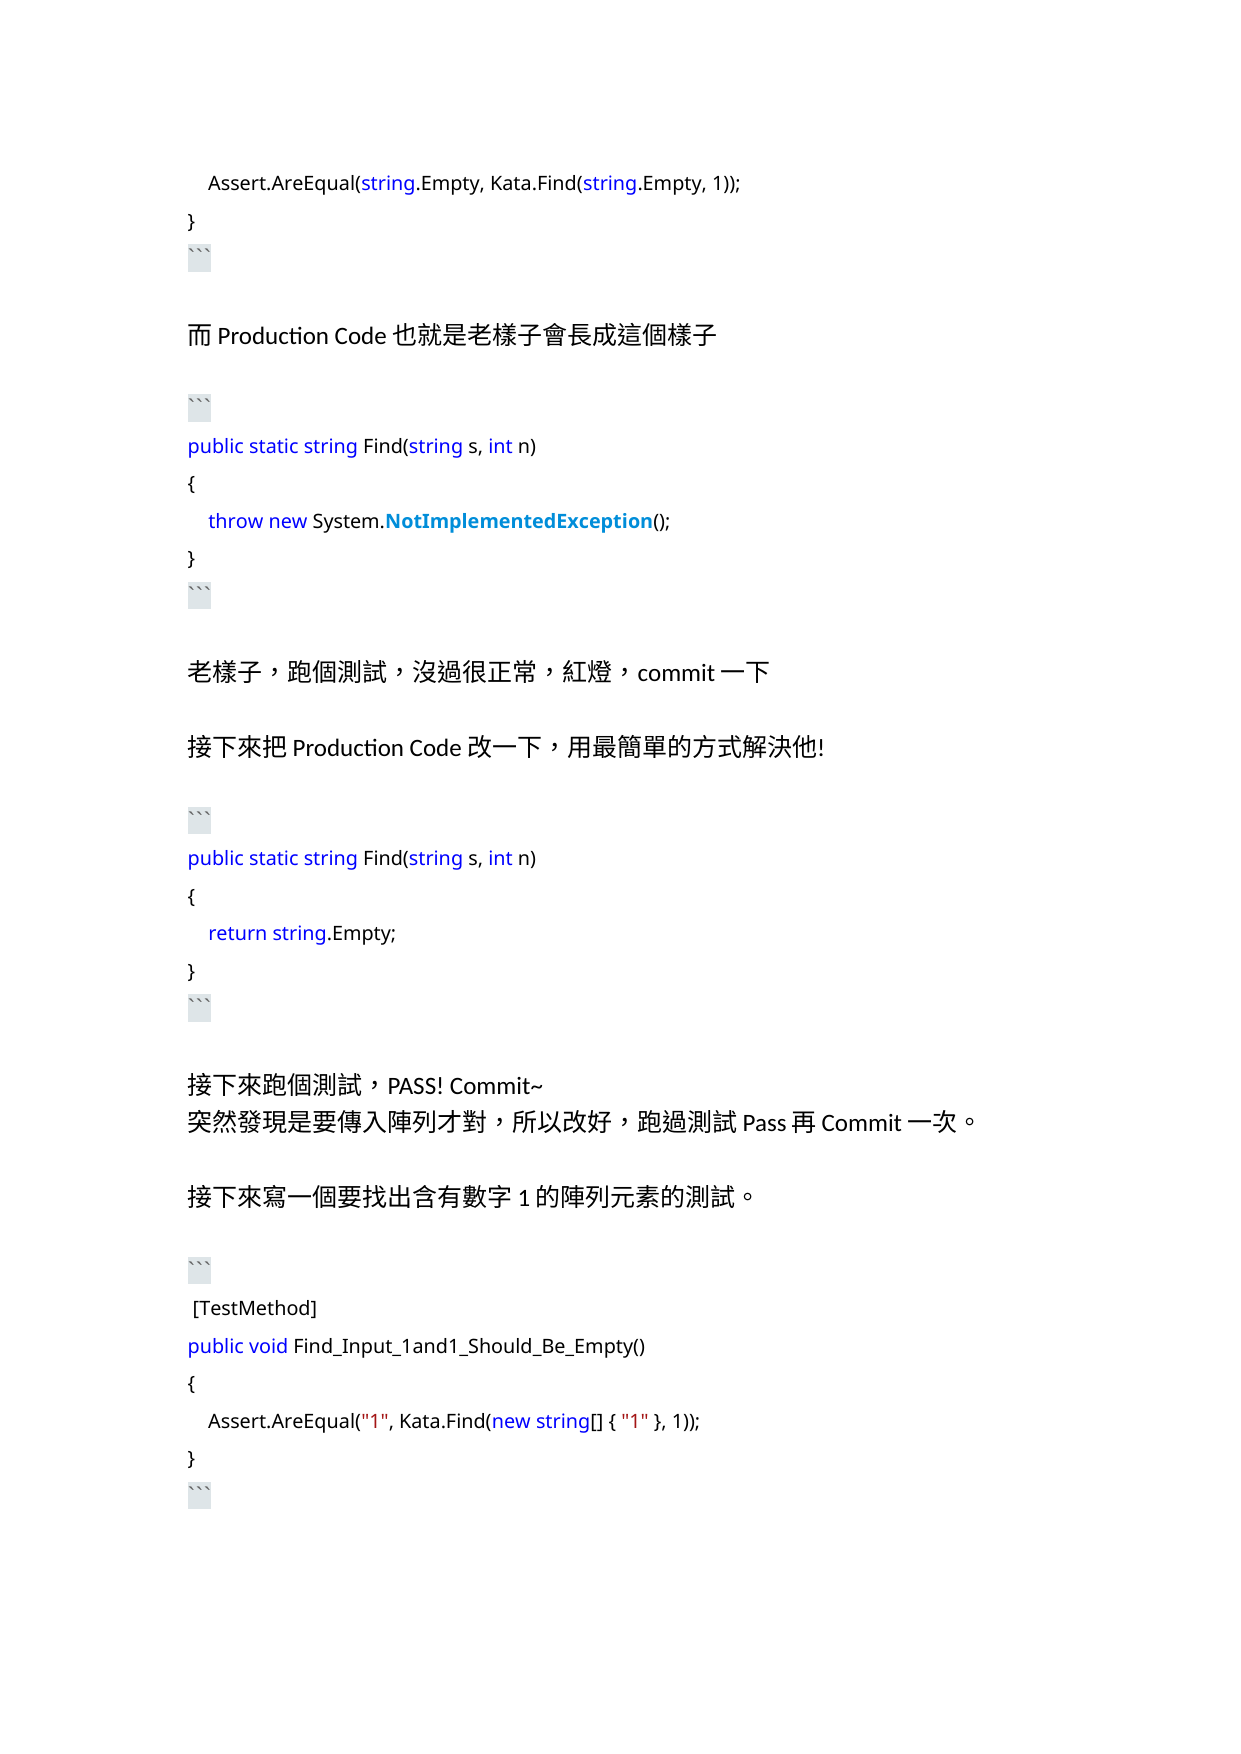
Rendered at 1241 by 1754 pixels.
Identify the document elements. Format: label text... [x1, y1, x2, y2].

text { [187, 1364, 1053, 1402]
text ``` [187, 389, 1053, 427]
text } ``` [187, 952, 1053, 1027]
text public static string Find(string s, int n) [187, 839, 1053, 877]
text throw new System.NotImplementedException(); [187, 502, 1053, 539]
text Assert.AreEqual("1", Kata.Find(new string[] { "1" }, 1)); [187, 1402, 1053, 1439]
text 接下來寫一個要找出含有數字1的陣列元素的測試。 [187, 1177, 1053, 1214]
text public void Find_Input_1and1_Should_Be_Empty() [187, 1327, 1053, 1364]
text ``` [187, 1477, 1053, 1514]
text [TestMethod] [187, 1289, 1053, 1327]
text { [187, 464, 1053, 502]
text } ``` [187, 539, 1053, 614]
text ``` [187, 802, 1053, 839]
text } [187, 1439, 1053, 1477]
text ``` [187, 1252, 1053, 1289]
text 而Production Code 也就是老樣子會長成這個樣子 [187, 314, 1053, 352]
text 突然發現是要傳入陣列才對，所以改好，跑過測試Pass再Commit一次。 [187, 1102, 1053, 1139]
text return string.Empty; [187, 914, 1053, 952]
text 老樣子，跑個測試，沒過很正常，紅燈，commit一下 [187, 652, 1053, 689]
text Assert.AreEqual(string.Empty, Kata.Find(string.Empty, 1)); [187, 164, 1053, 202]
text ``` [187, 239, 1053, 277]
text 接下來跑個測試，PASS! Commit~ [187, 1064, 1053, 1102]
text { [187, 877, 1053, 914]
text 接下來把Production Code改一下，用最簡單的方式解決他! [187, 727, 1053, 764]
text public static string Find(string s, int n) [187, 427, 1053, 464]
text } [187, 202, 1053, 239]
